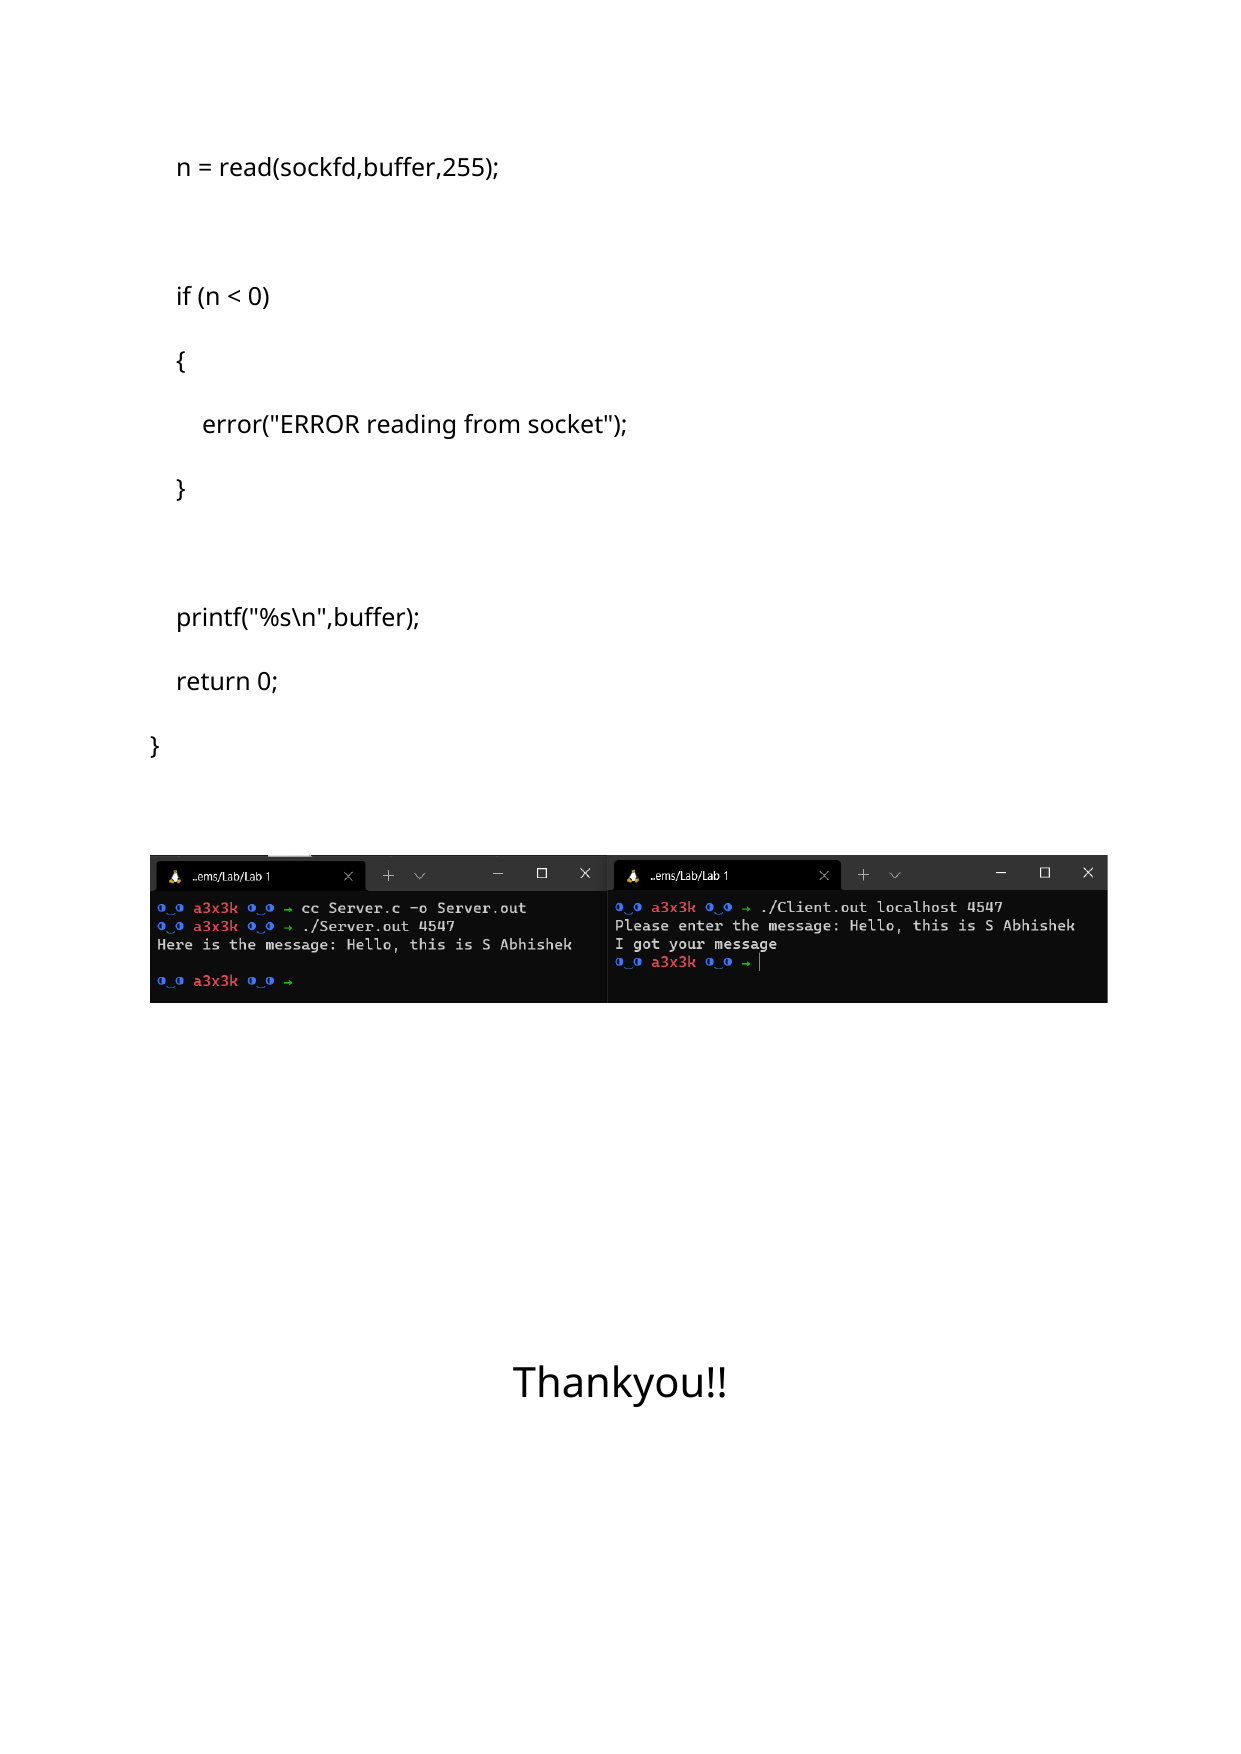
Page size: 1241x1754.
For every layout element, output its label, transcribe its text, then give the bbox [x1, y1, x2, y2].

text error("ERROR reading from socket"); [150, 407, 1090, 441]
text return 0; [150, 663, 1090, 697]
text } [150, 471, 1090, 505]
text if (n < 0) [150, 278, 1090, 312]
text { [150, 342, 1090, 377]
text Thankyou!! [150, 1352, 1090, 1409]
text } [150, 727, 1090, 762]
picture [150, 855, 1108, 1003]
text n = read(sockfd,buffer,255); [150, 150, 1090, 184]
text printf("%s\n",buffer); [150, 599, 1090, 633]
